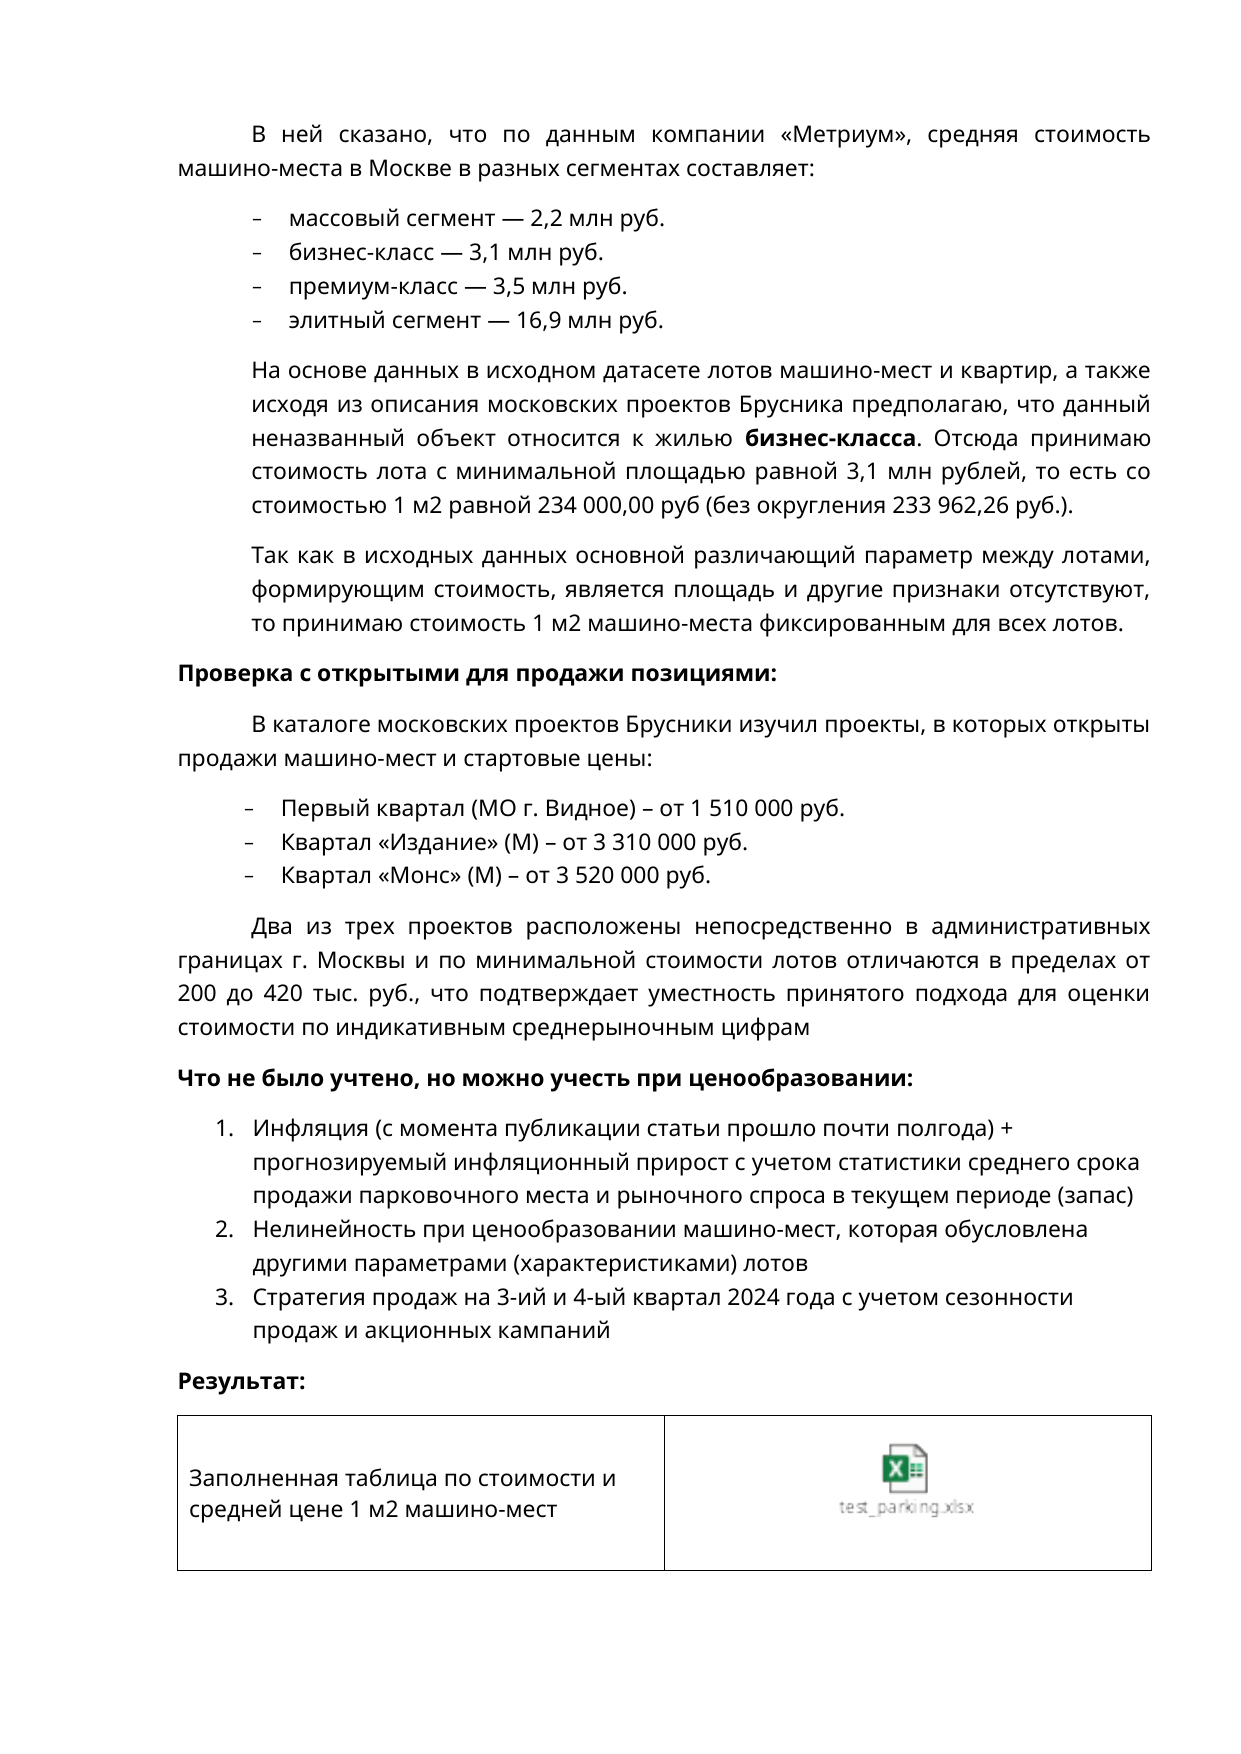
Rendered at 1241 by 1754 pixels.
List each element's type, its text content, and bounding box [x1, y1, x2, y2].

text На основе данных в исходном датасете лотов машино-мест и квартир, а также исходя из описания московских проектов Брусника предполагаю, что данный неназванный объект относится к жилью бизнес-класса. Отсюда принимаю стоимость лота с минимальной площадью равной 3,1 млн рублей, то есть со стоимостью 1 м2 равной 234 000,00 руб (без округления 233 962,26 руб.). [251, 354, 1152, 520]
list Нелинейность при ценообразовании машино-мест, которая обусловлена другими параметрами (характеристиками) лотов [215, 1213, 1152, 1278]
text В ней сказано, что по данным компании «Метриум», средняя стоимость машино-места в Москве в разных сегментах составляет: [177, 118, 1152, 183]
text Два из трех проектов расположены непосредственно в административных границах г. Москвы и по минимальной стоимости лотов отличаются в пределах от 200 до 420 тыс. руб., что подтверждает уместность принятого подхода для оценки стоимости по индикативным среднерыночным цифрам [177, 910, 1152, 1042]
list премиум-класс — 3,5 млн руб. [251, 270, 1152, 301]
table_header [665, 1416, 1151, 1569]
list Первый квартал (МО г. Видное) – от 1 510 000 руб. [243, 792, 1152, 823]
list бизнес-класс — 3,1 млн руб. [251, 236, 1152, 267]
list Инфляция (с момента публикации статьи прошло почти полгода) + прогнозируемый инфляционный прирост с учетом статистики среднего срока продажи парковочного места и рыночного спроса в текущем периоде (запас) [215, 1112, 1152, 1211]
text В каталоге московских проектов Брусники изучил проекты, в которых открыты продажи машино-мест и стартовые цены: [177, 708, 1152, 773]
list элитный сегмент — 16,9 млн руб. [251, 303, 1152, 335]
list Стратегия продаж на 3-ий и 4-ый квартал 2024 года с учетом сезонности продаж и акционных кампаний [215, 1281, 1152, 1346]
list Квартал «Монс» (М) – от 3 520 000 руб. [243, 859, 1152, 891]
text Так как в исходных данных основной различающий параметр между лотами, формирующим стоимость, является площадь и другие признаки отсутствуют, то принимаю стоимость 1 м2 машино-места фиксированным для всех лотов. [251, 539, 1152, 638]
table_header Заполненная таблица по стоимости и средней цене 1 м2 машино-мест [178, 1416, 664, 1569]
list массовый сегмент — 2,2 млн руб. [251, 202, 1152, 233]
list Квартал «Издание» (М) – от 3 310 000 руб. [243, 826, 1152, 857]
text Проверка с открытыми для продажи позициями: [177, 657, 1152, 688]
text Результат: [177, 1365, 1152, 1396]
text Что не было учтено, но можно учесть при ценообразовании: [177, 1061, 1152, 1093]
